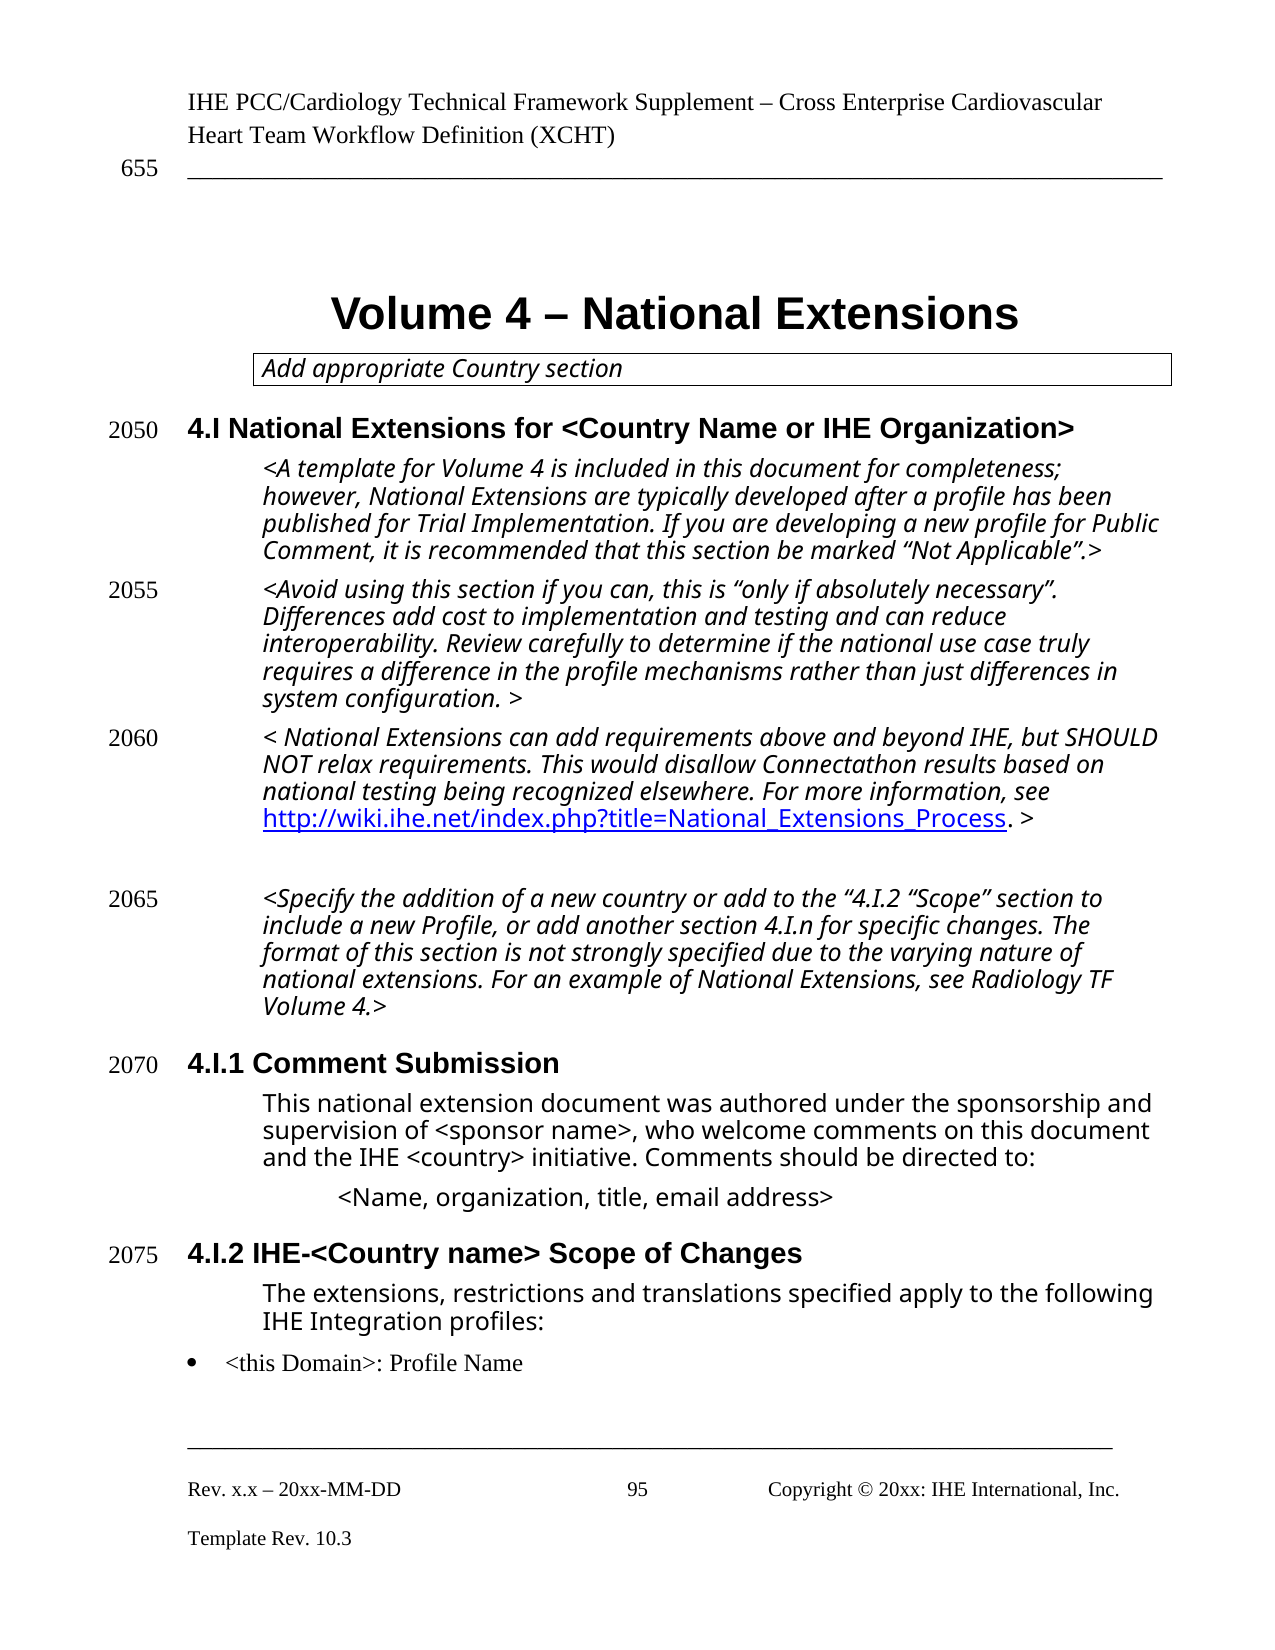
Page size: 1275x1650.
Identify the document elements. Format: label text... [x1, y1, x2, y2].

text The extensions, restrictions and translations specified apply to the following IHE Integration profiles: [262, 1281, 1162, 1335]
subtitle 4.I.2 IHE-<Country name> Scope of Changes [187, 1236, 1162, 1270]
text < National Extensions can add requirements above and beyond IHE, but SHOULD NOT relax requirements. This would disallow Connectathon results based on national testing being recognized elsewhere. For more information, see http://wiki.ihe.net/index.php?title=National_Extensions_Process. > [262, 725, 1162, 833]
subtitle 4.I.1 Comment Submission [187, 1046, 1162, 1079]
subtitle 4.I National Extensions for <Country Name or IHE Organization> [187, 411, 1162, 445]
text <Specify the addition of a new country or add to the “4.I.2 “Scope” section to include a new Profile, or add another section 4.I.n for specific changes. The format of this section is not strongly specified due to the varying nature of national extensions. For an example of National Extensions, see Radiology TF Volume 4.> [262, 885, 1162, 1021]
text <A template for Volume 4 is included in this document for completeness; however, National Extensions are typically developed after a profile has been published for Trial Implementation. If you are developing a new profile for Public Comment, it is recommended that this section be marked “Not Applicable”.> [262, 456, 1162, 564]
text Add appropriate Country section [254, 354, 1171, 385]
title Volume 4 – National Extensions [187, 286, 1162, 339]
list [187, 1348, 1162, 1377]
text <Name, organization, title, email address> [262, 1184, 1162, 1211]
text <Avoid using this section if you can, this is “only if absolutely necessary”. Differences add cost to implementation and testing and can reduce interoperability. Review carefully to determine if the national use case truly requires a difference in the profile mechanisms rather than just differences in system configuration. > [262, 577, 1162, 712]
text This national extension document was authored under the sponsorship and supervision of <sponsor name>, who welcome comments on this document and the IHE <country> initiative. Comments should be directed to: [262, 1091, 1162, 1172]
